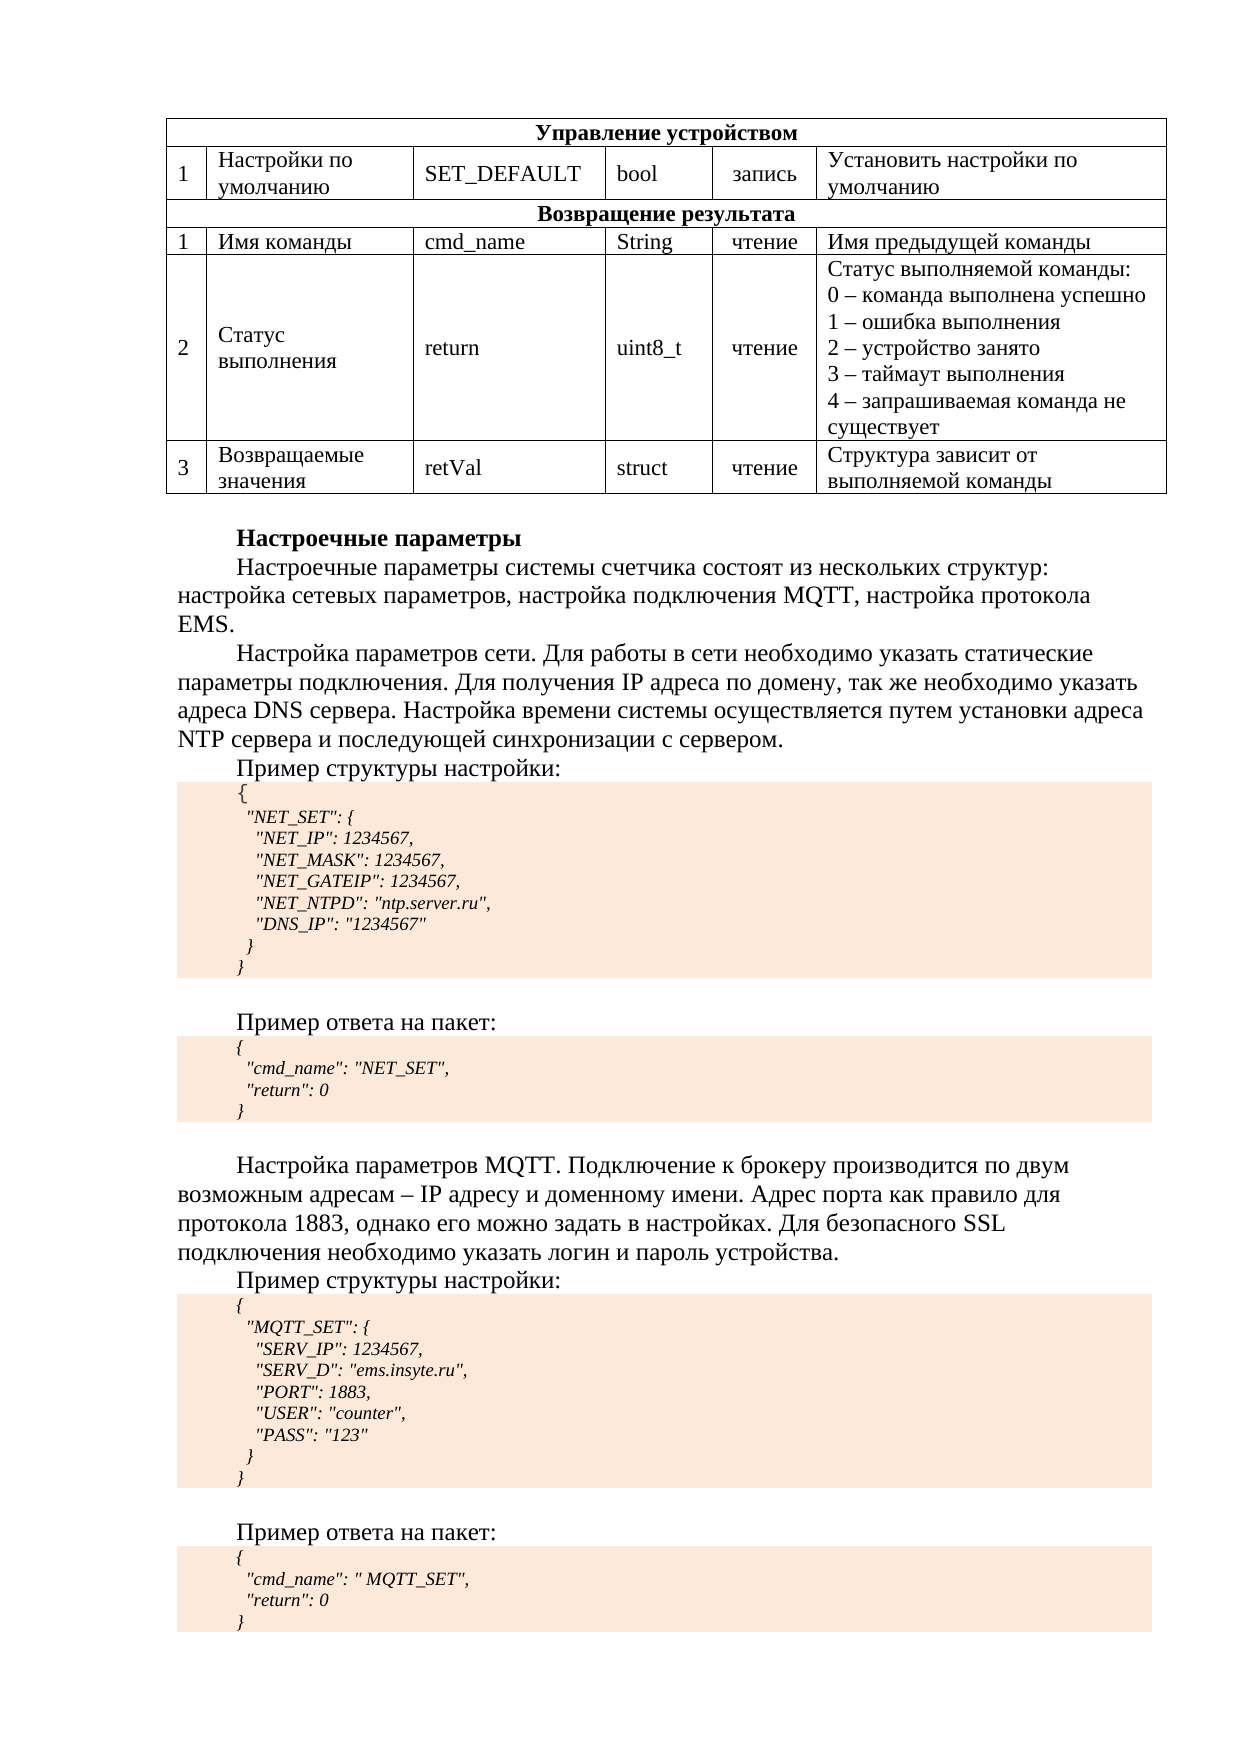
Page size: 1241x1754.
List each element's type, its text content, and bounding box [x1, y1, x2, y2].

text { [177, 782, 1152, 806]
text "NET_NTPD": "ntp.server.ru", [177, 892, 1152, 913]
table_cell uint8_t [606, 255, 712, 439]
table_cell 1 [167, 228, 206, 254]
text "PORT": 1883, [177, 1381, 1152, 1402]
text } [177, 956, 1152, 978]
table_cell запись [713, 147, 816, 199]
table_cell Статус выполнения [207, 255, 413, 439]
table_cell SET_DEFAULT [414, 147, 605, 199]
text "cmd_name": "NET_SET", [177, 1057, 1152, 1079]
text Пример структуры настройки: [177, 1266, 1152, 1294]
text "NET_SET": { [177, 806, 1152, 827]
table_cell Возвращение результата [167, 200, 1166, 227]
text "USER": "counter", [177, 1402, 1152, 1424]
table_cell чтение [713, 228, 816, 254]
text "cmd_name": " MQTT_SET", [177, 1567, 1152, 1589]
table_cell Возвращаемые значения [207, 441, 413, 493]
text "SERV_IP": 1234567, [177, 1337, 1152, 1359]
table_cell 3 [167, 441, 206, 493]
table_cell bool [606, 147, 712, 199]
text Пример ответа на пакет: [177, 1517, 1152, 1546]
table_cell Структура зависит от выполняемой команды [817, 441, 1166, 493]
text Пример ответа на пакет: [177, 1007, 1152, 1036]
text "NET_GATEIP": 1234567, [177, 870, 1152, 892]
text "NET_MASK": 1234567, [177, 849, 1152, 870]
text Пример структуры настройки: [177, 753, 1152, 782]
text Настройка параметров сети. Для работы в сети необходимо указать статические параметры подключения. Для получения IP адреса по домену, так же необходимо указать адреса DNS сервера. Настройка времени системы осуществляется путем установки адреса NTP сервера и последующей синхронизации с сервером. [177, 638, 1152, 753]
table_cell Имя предыдущей команды [817, 228, 1166, 254]
text } [177, 1100, 1152, 1122]
text "SERV_D": "ems.insyte.ru", [177, 1359, 1152, 1381]
text } [177, 1445, 1152, 1467]
table_cell Настройки по умолчанию [207, 147, 413, 199]
table_cell return [414, 255, 605, 439]
text { [177, 1546, 1152, 1567]
text "return": 0 [177, 1079, 1152, 1100]
text "MQTT_SET": { [177, 1316, 1152, 1337]
text } [177, 1467, 1152, 1488]
table_cell 2 [167, 255, 206, 439]
text Настройка параметров MQTT. Подключение к брокеру производится по двум возможным адресам – IP адресу и доменному имени. Адрес порта как правило для протокола 1883, однако его можно задать в настройках. Для безопасного SSL подключения необходимо указать логин и пароль устройства. [177, 1151, 1152, 1266]
table_cell retVal [414, 441, 605, 493]
text { [177, 1294, 1152, 1316]
table_cell Имя команды [207, 228, 413, 254]
table_cell Статус выполняемой команды: 0 – команда выполнена успешно 1 – ошибка выполнения 2 – устройство занято 3 – таймаут выполнения 4 – запрашиваемая команда не существует [817, 255, 1166, 439]
table_cell struct [606, 441, 712, 493]
table_cell Управление устройством [167, 119, 1166, 146]
text "return": 0 [177, 1589, 1152, 1611]
table_cell cmd_name [414, 228, 605, 254]
table_cell чтение [713, 441, 816, 493]
text { [177, 1036, 1152, 1057]
text Настроечные параметры системы счетчика состоят из нескольких структур: настройка сетевых параметров, настройка подключения MQTT, настройка протокола EMS. [177, 552, 1152, 638]
text "DNS_IP": "1234567" [177, 913, 1152, 935]
table_cell String [606, 228, 712, 254]
text "PASS": "123" [177, 1424, 1152, 1445]
text Настроечные параметры [177, 523, 1152, 552]
table_cell Установить настройки по умолчанию [817, 147, 1166, 199]
table_cell чтение [713, 255, 816, 439]
text "NET_IP": 1234567, [177, 827, 1152, 849]
text } [177, 935, 1152, 956]
text } [177, 1611, 1152, 1632]
table_cell 1 [167, 147, 206, 199]
